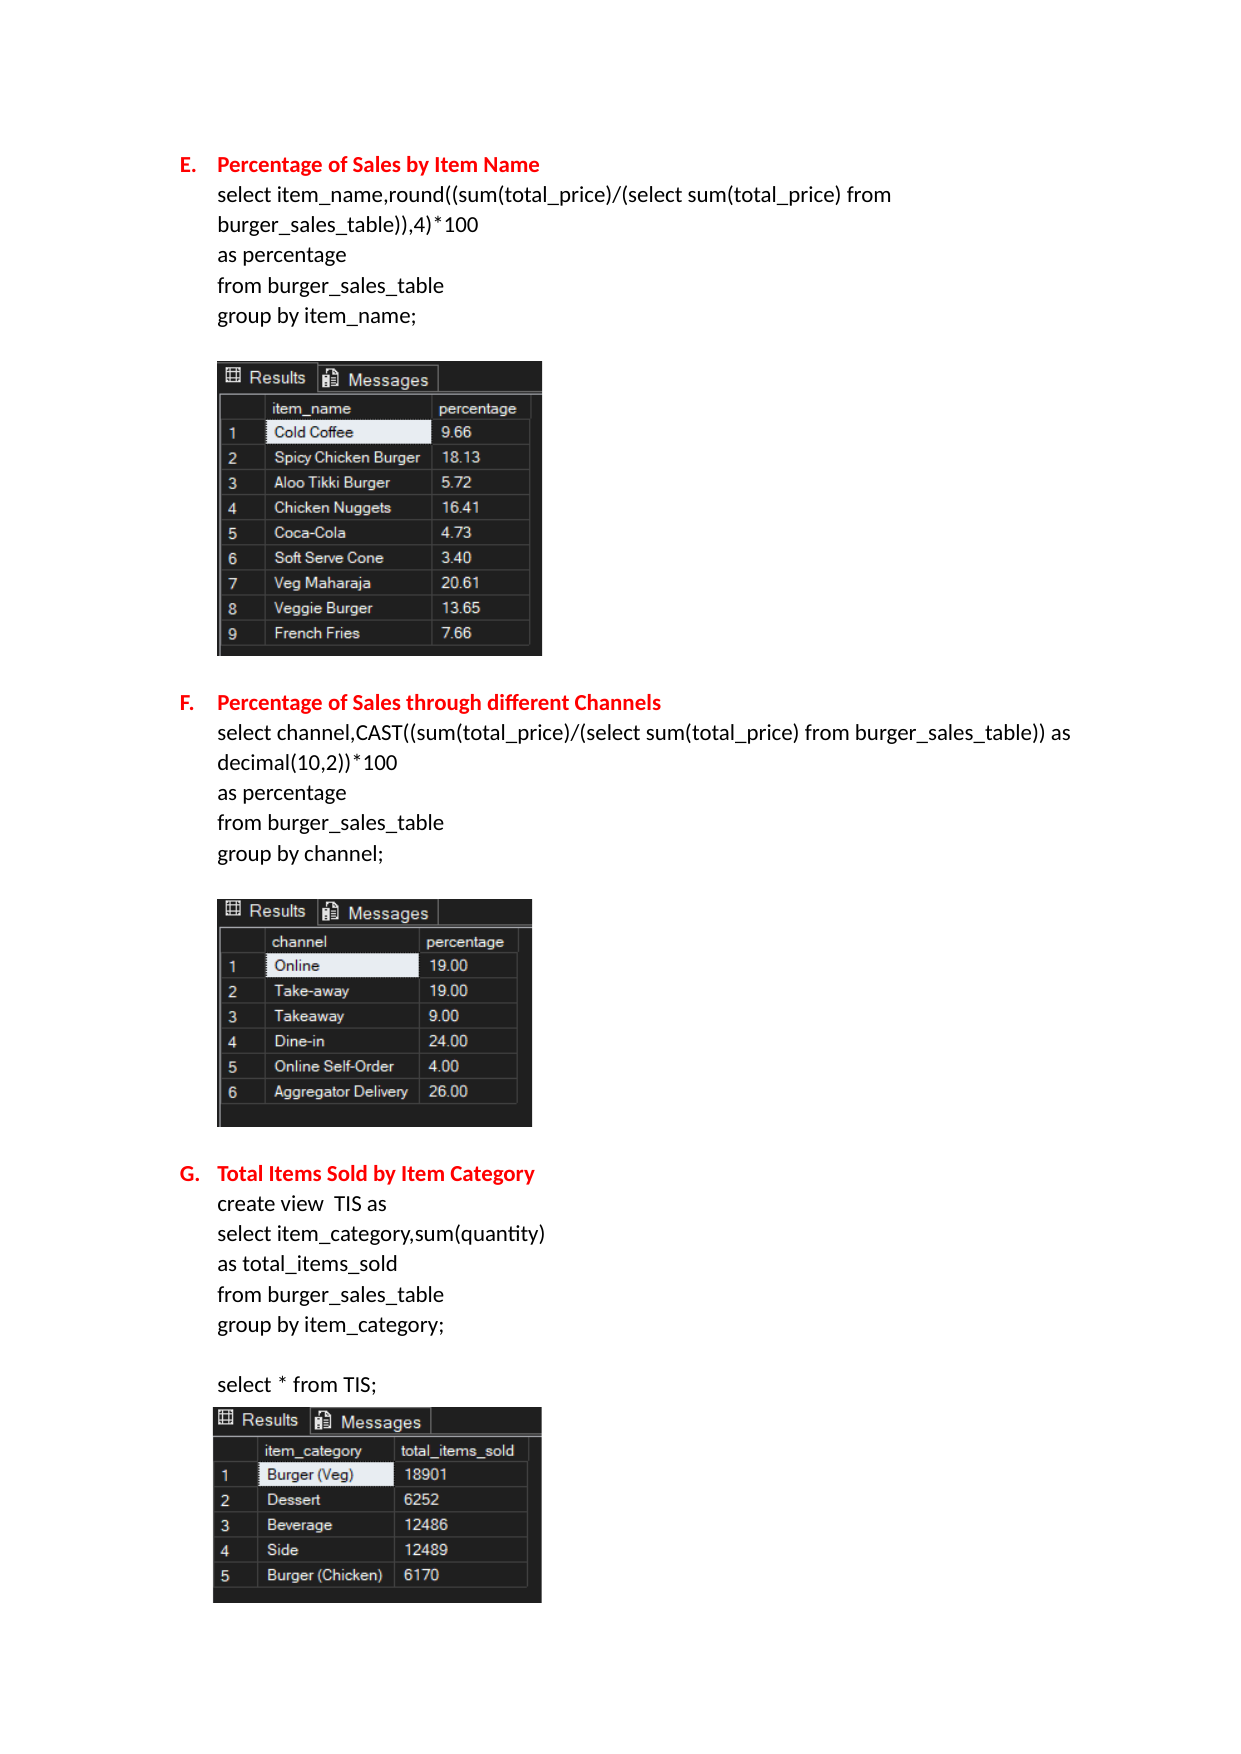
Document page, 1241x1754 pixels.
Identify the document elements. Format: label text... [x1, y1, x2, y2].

list as percentage [217, 778, 1090, 806]
list select item_category,sum(quantity) [217, 1219, 1090, 1247]
list Percentage of Sales by Item Name [179, 150, 1090, 178]
list Percentage of Sales through different Channels [179, 688, 1090, 716]
picture [217, 899, 533, 1127]
list create view TIS as [217, 1189, 1090, 1217]
picture [212, 1407, 542, 1603]
list select item_name,round((sum(total_price)/(select sum(total_price) from burger_sales_table)),4)*100 [217, 180, 1090, 238]
list group by channel; [217, 839, 1090, 867]
list Total Items Sold by Item Category [179, 1159, 1090, 1187]
picture [217, 361, 543, 656]
list group by item_category; [217, 1310, 1090, 1338]
list from burger_sales_table [217, 808, 1090, 836]
list from burger_sales_table [217, 271, 1090, 299]
list select * from TIS; [217, 1370, 1090, 1398]
list as total_items_sold [217, 1249, 1090, 1278]
list as percentage [217, 241, 1090, 269]
list select channel,CAST((sum(total_price)/(select sum(total_price) from burger_sales_table)) as decimal(10,2))*100 [217, 718, 1090, 776]
list group by item_name; [217, 301, 1090, 329]
list from burger_sales_table [217, 1280, 1090, 1308]
